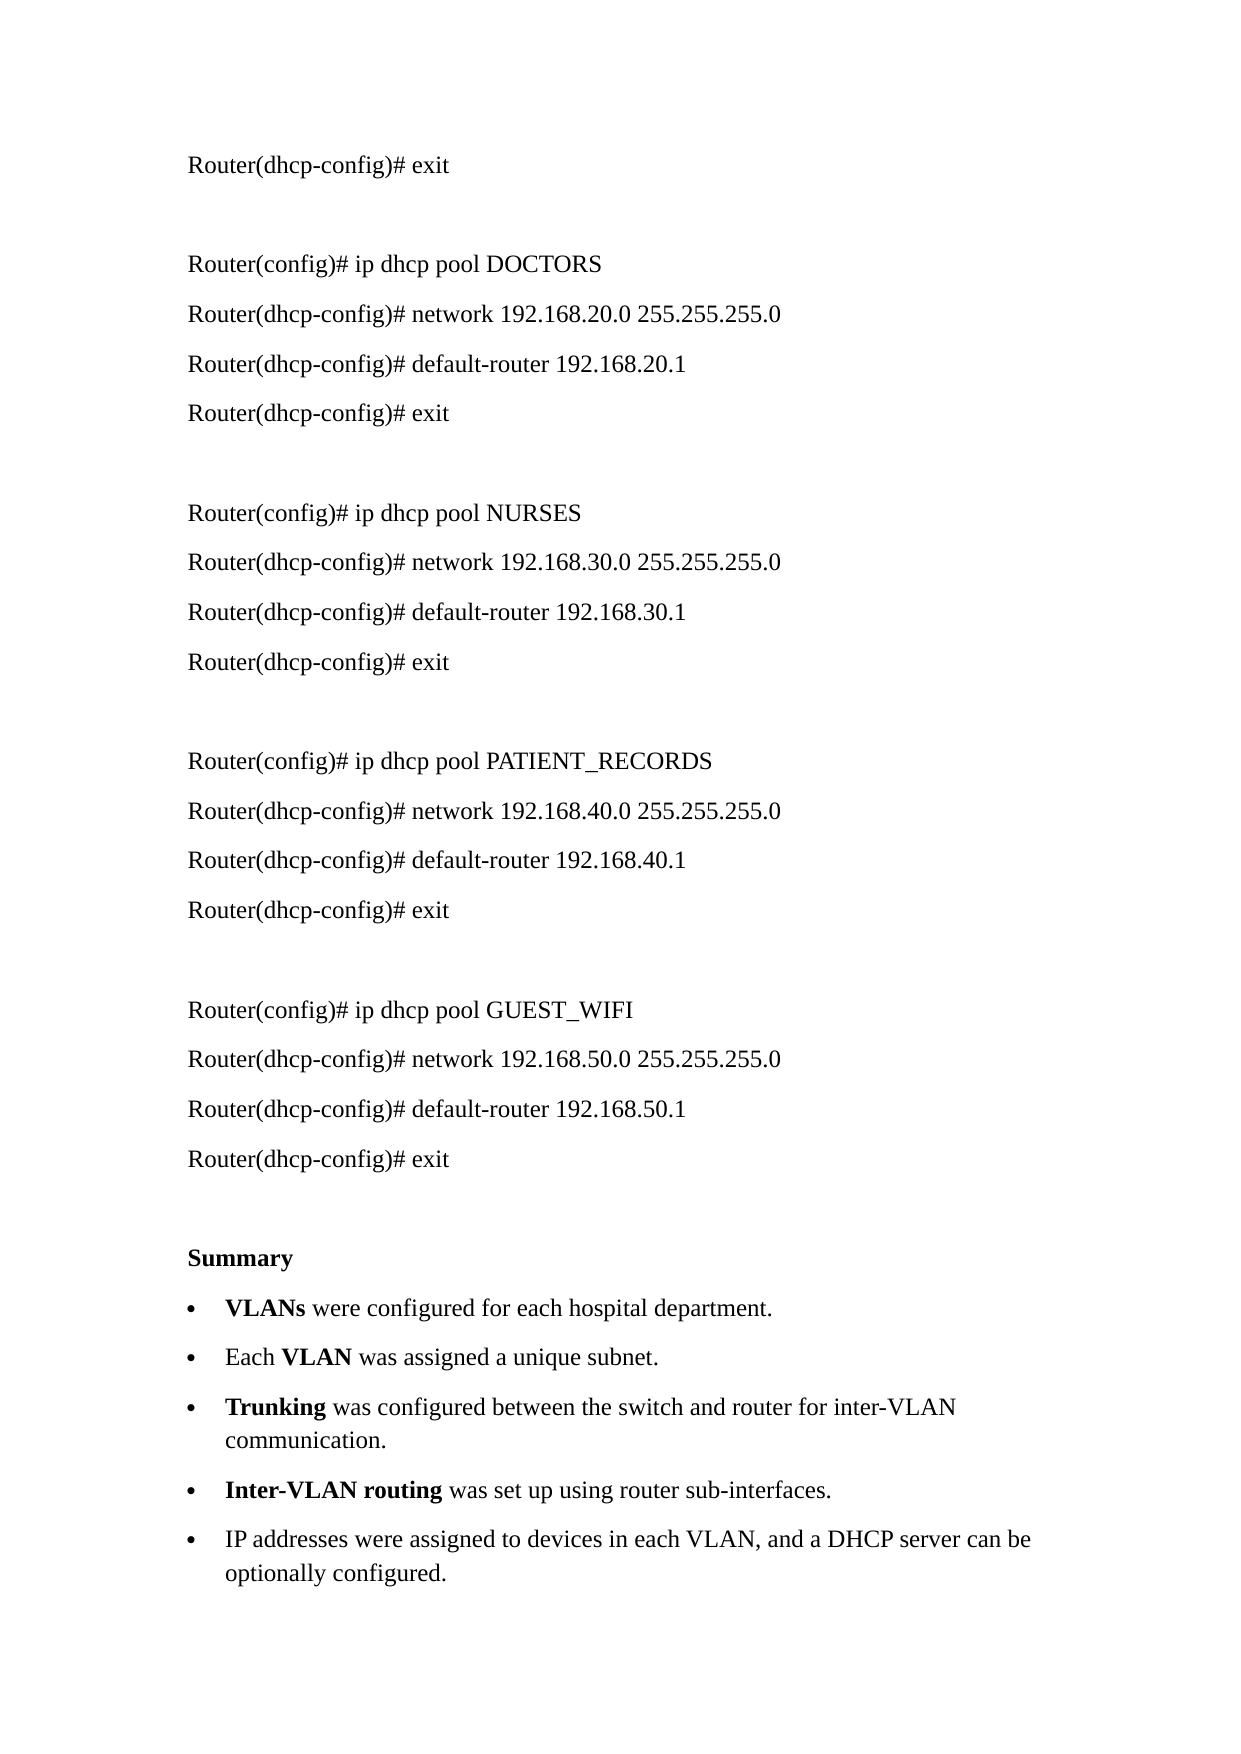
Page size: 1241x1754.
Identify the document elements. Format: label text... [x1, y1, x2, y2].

text Router(dhcp-config)# exit [187, 150, 1090, 179]
text Router(dhcp-config)# network 192.168.40.0 255.255.255.0 [187, 796, 1090, 825]
text Summary [187, 1243, 1090, 1272]
text Router(config)# ip dhcp pool GUEST_WIFI [187, 995, 1090, 1023]
text Router(dhcp-config)# exit [187, 398, 1090, 427]
text Router(dhcp-config)# default-router 192.168.50.1 [187, 1094, 1090, 1123]
text Router(dhcp-config)# network 192.168.50.0 255.255.255.0 [187, 1044, 1090, 1073]
text Router(dhcp-config)# exit [187, 1144, 1090, 1172]
text Router(config)# ip dhcp pool PATIENT_RECORDS [187, 746, 1090, 775]
text Router(dhcp-config)# default-router 192.168.30.1 [187, 597, 1090, 626]
list IP addresses were assigned to devices in each VLAN, and a DHCP server can be optionally configured. [187, 1524, 1090, 1586]
list Each VLAN was assigned a unique subnet. [187, 1342, 1090, 1371]
list Trunking was configured between the switch and router for inter-VLAN communication. [187, 1392, 1090, 1454]
text Router(dhcp-config)# network 192.168.20.0 255.255.255.0 [187, 299, 1090, 328]
text Router(dhcp-config)# exit [187, 895, 1090, 924]
text Router(config)# ip dhcp pool NURSES [187, 498, 1090, 527]
list Inter-VLAN routing was set up using router sub-interfaces. [187, 1475, 1090, 1504]
text Router(dhcp-config)# default-router 192.168.20.1 [187, 349, 1090, 377]
text Router(dhcp-config)# default-router 192.168.40.1 [187, 846, 1090, 874]
text Router(config)# ip dhcp pool DOCTORS [187, 249, 1090, 278]
text Router(dhcp-config)# network 192.168.30.0 255.255.255.0 [187, 547, 1090, 576]
text Router(dhcp-config)# exit [187, 647, 1090, 676]
list VLANs were configured for each hospital department. [187, 1293, 1090, 1322]
